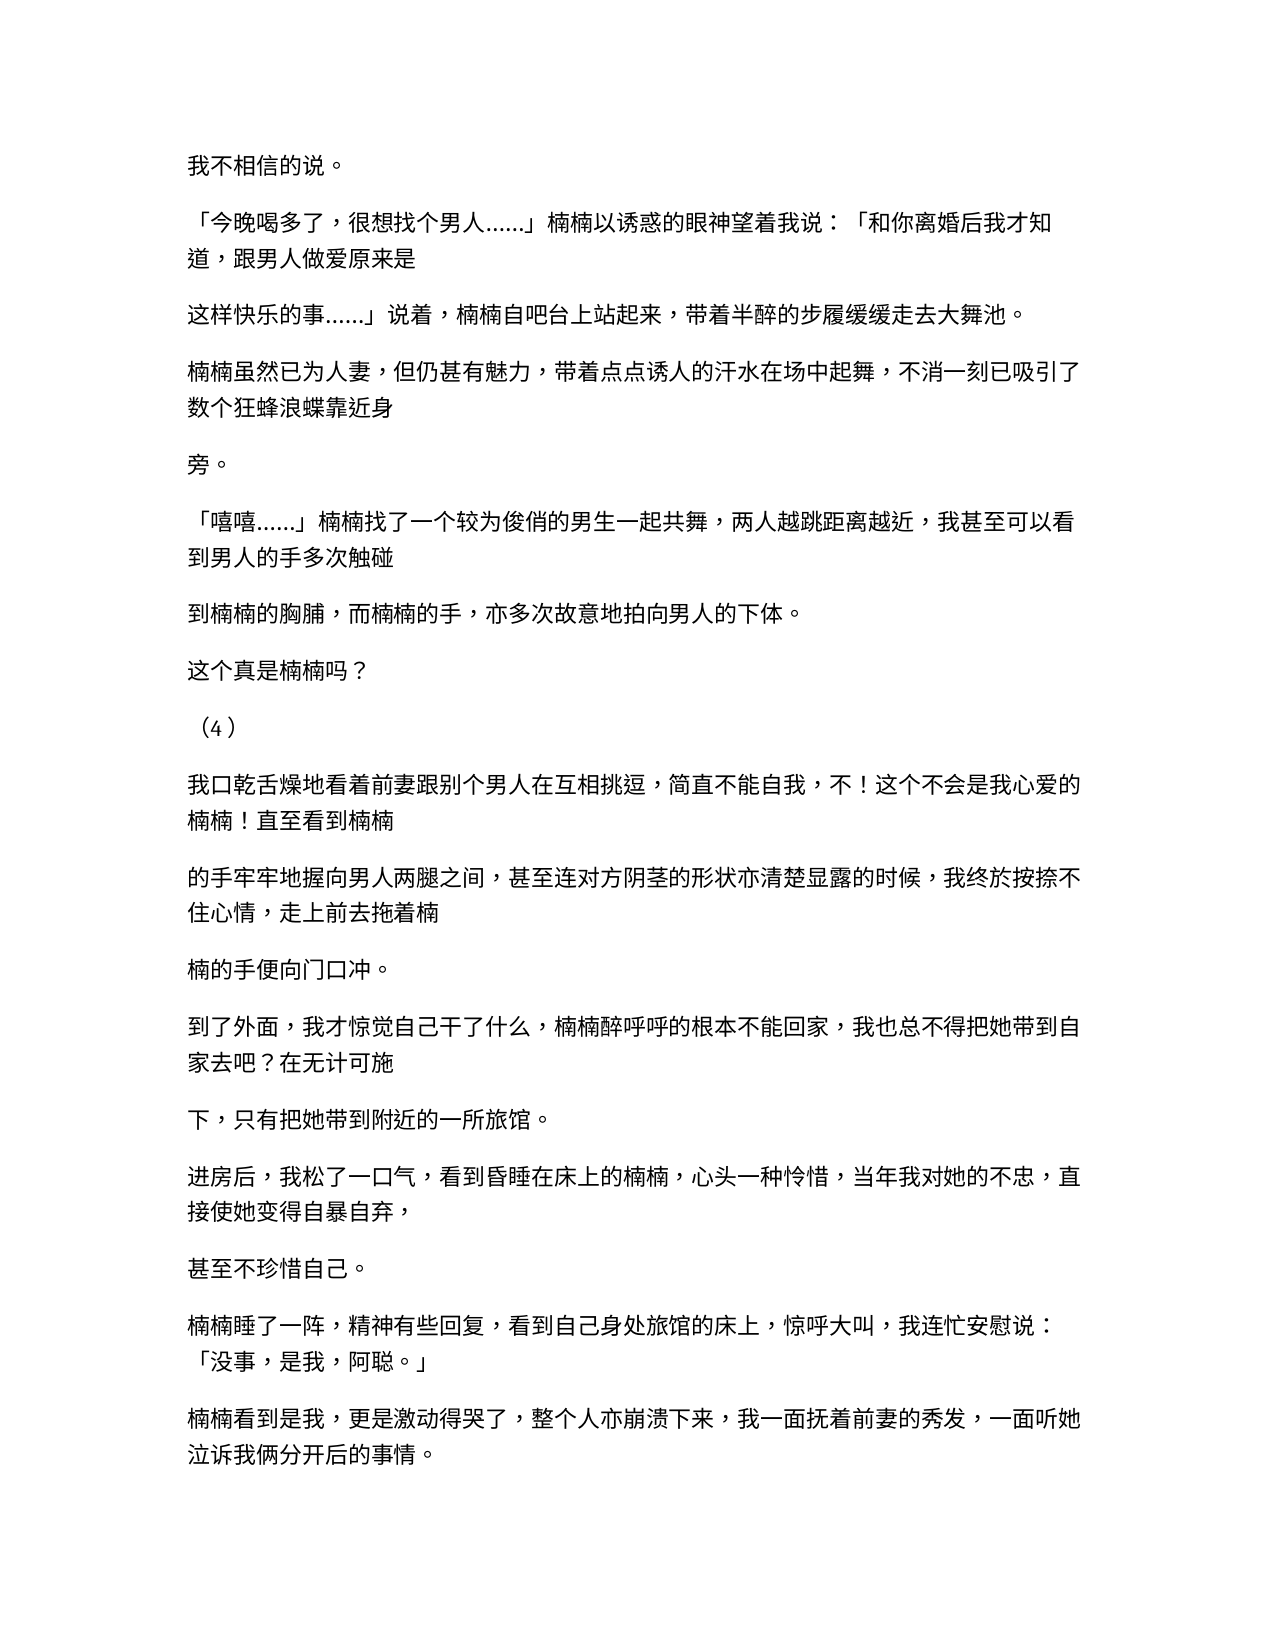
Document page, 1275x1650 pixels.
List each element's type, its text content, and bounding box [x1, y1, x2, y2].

text 楠楠虽然已为人妻，但仍甚有魅力，带着点点诱人的汗水在场中起舞，不消一刻已吸引了数个狂蜂浪蝶靠近身 [187, 356, 1087, 423]
text 楠的手便向门口冲。 [187, 954, 1087, 985]
text 楠楠睡了一阵，精神有些回复，看到自己身处旅馆的床上，惊呼大叫，我连忙安慰说：「没事，是我，阿聪。」 [187, 1310, 1087, 1377]
text 这个真是楠楠吗？ [187, 655, 1087, 686]
text 到了外面，我才惊觉自己干了什么，楠楠醉呼呼的根本不能回家，我也总不得把她带到自家去吧？在无计可施 [187, 1011, 1087, 1078]
text 进房后，我松了一口气，看到昏睡在床上的楠楠，心头一种怜惜，当年我对她的不忠，直接使她变得自暴自弃， [187, 1160, 1087, 1228]
text 到楠楠的胸脯，而楠楠的手，亦多次故意地拍向男人的下体。 [187, 598, 1087, 630]
text 甚至不珍惜自己。 [187, 1253, 1087, 1284]
text （4 ） [187, 712, 1087, 743]
text 旁。 [187, 449, 1087, 480]
text 楠楠看到是我，更是激动得哭了，整个人亦崩溃下来，我一面抚着前妻的秀发，一面听她泣诉我俩分开后的事情。 [187, 1403, 1087, 1470]
text 我不相信的说。 [187, 150, 1087, 181]
text 下，只有把她带到附近的一所旅馆。 [187, 1104, 1087, 1135]
text 我口乾舌燥地看着前妻跟别个男人在互相挑逗，简直不能自我，不！这个不会是我心爱的楠楠！直至看到楠楠 [187, 769, 1087, 836]
text 的手牢牢地握向男人两腿之间，甚至连对方阴茎的形状亦清楚显露的时候，我终於按捺不住心情，走上前去拖着楠 [187, 861, 1087, 929]
text 「嘻嘻……」楠楠找了一个较为俊俏的男生一起共舞，两人越跳距离越近，我甚至可以看到男人的手多次触碰 [187, 506, 1087, 573]
text 这样快乐的事……」说着，楠楠自吧台上站起来，带着半醉的步履缓缓走去大舞池。 [187, 299, 1087, 331]
text 「今晚喝多了，很想找个男人……」楠楠以诱惑的眼神望着我说：「和你离婚后我才知道，跟男人做爱原来是 [187, 207, 1087, 274]
